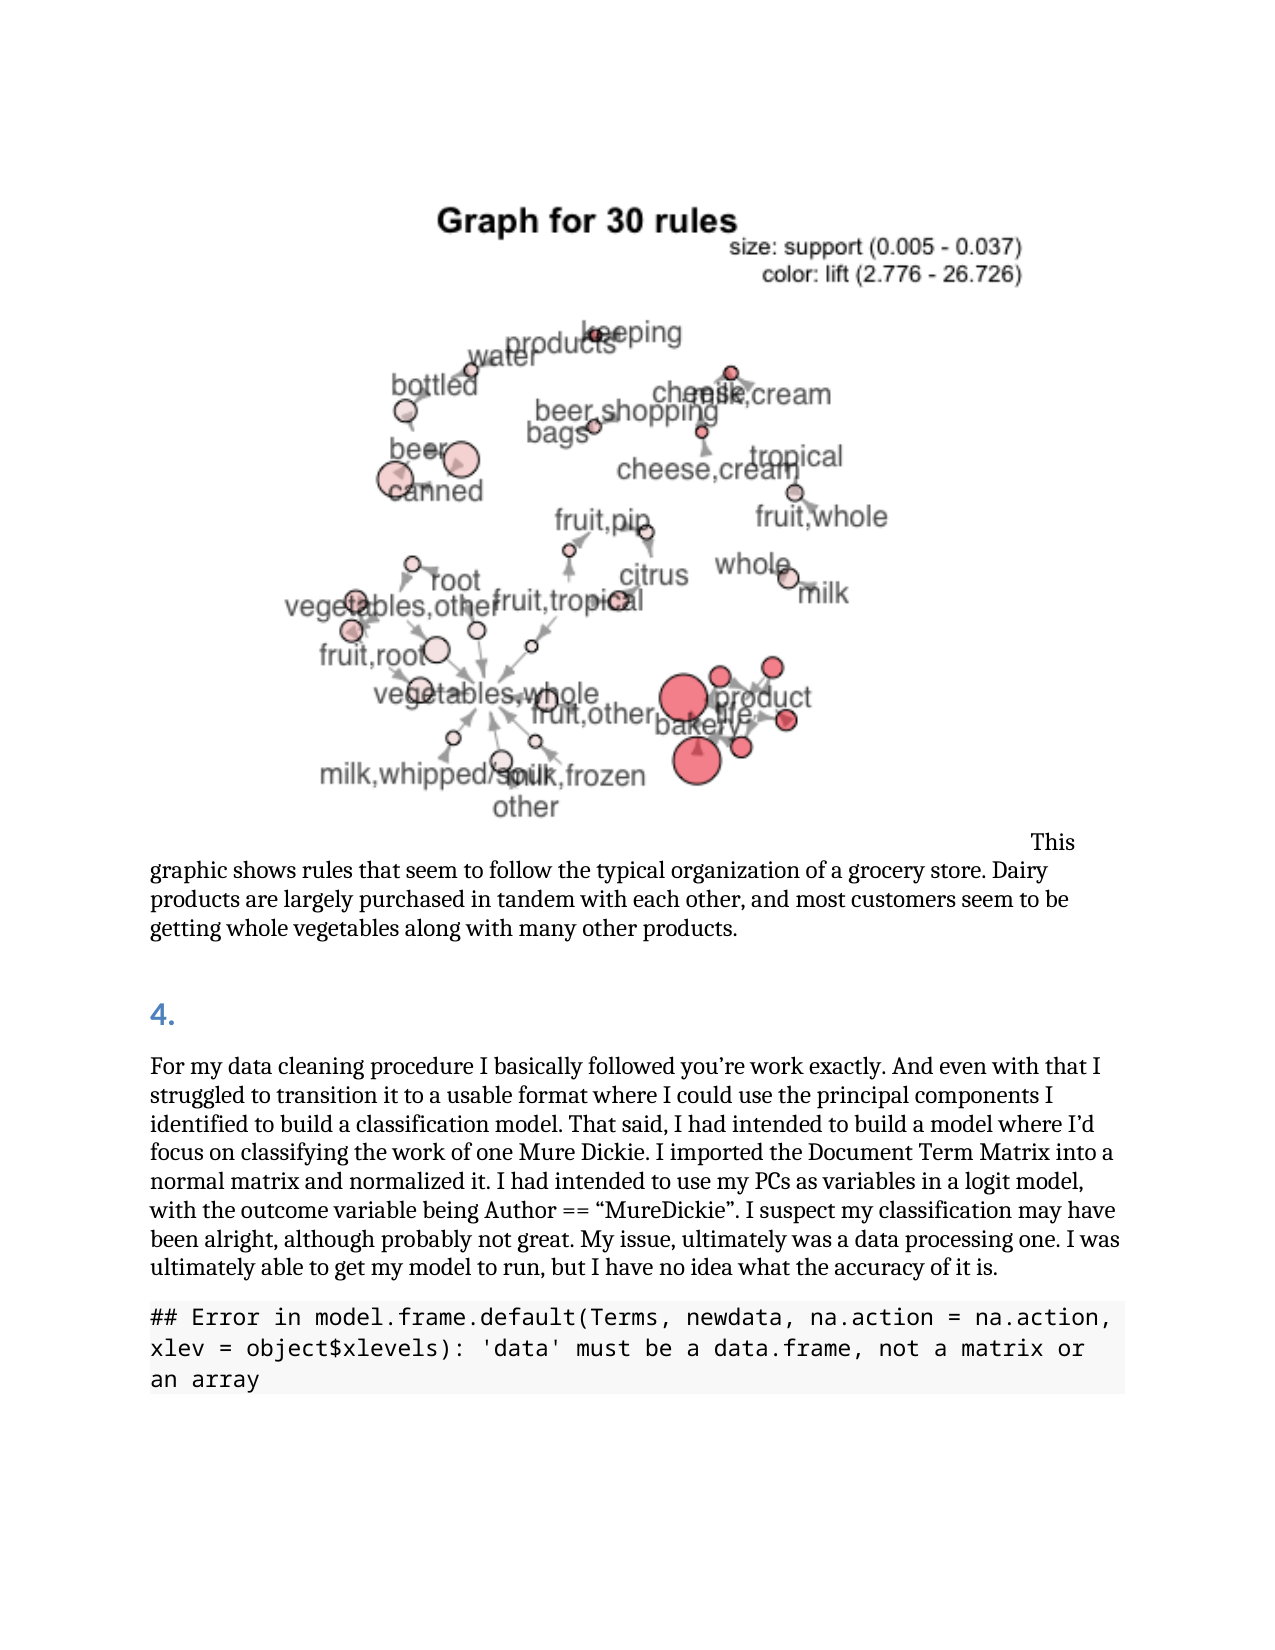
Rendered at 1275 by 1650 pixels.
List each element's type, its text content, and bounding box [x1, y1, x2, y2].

subtitle 4. [150, 992, 1125, 1033]
text ## Error in model.frame.default(Terms, newdata, na.action = na.action, xlev = object$xlevels): 'data' must be a data.frame, not a matrix or an array [150, 1301, 1125, 1394]
text For my data cleaning procedure I basically followed you’re work exactly. And even with that I struggled to transition it to a usable format where I could use the principal components I identified to build a classification model. That said, I had intended to build a model where I’d focus on classifying the work of one Mure Dickie. I imported the Document Term Matrix into a normal matrix and normalized it. I had intended to use my PCs as variables in a logit model, with the outcome variable being Author == “MureDickie”. I suspect my classification may have been alright, although probably not great. My issue, ultimately was a data processing one. I was ultimately able to get my model to run, but I have no idea what the accuracy of it is. [150, 1052, 1125, 1282]
picture [150, 150, 1025, 850]
